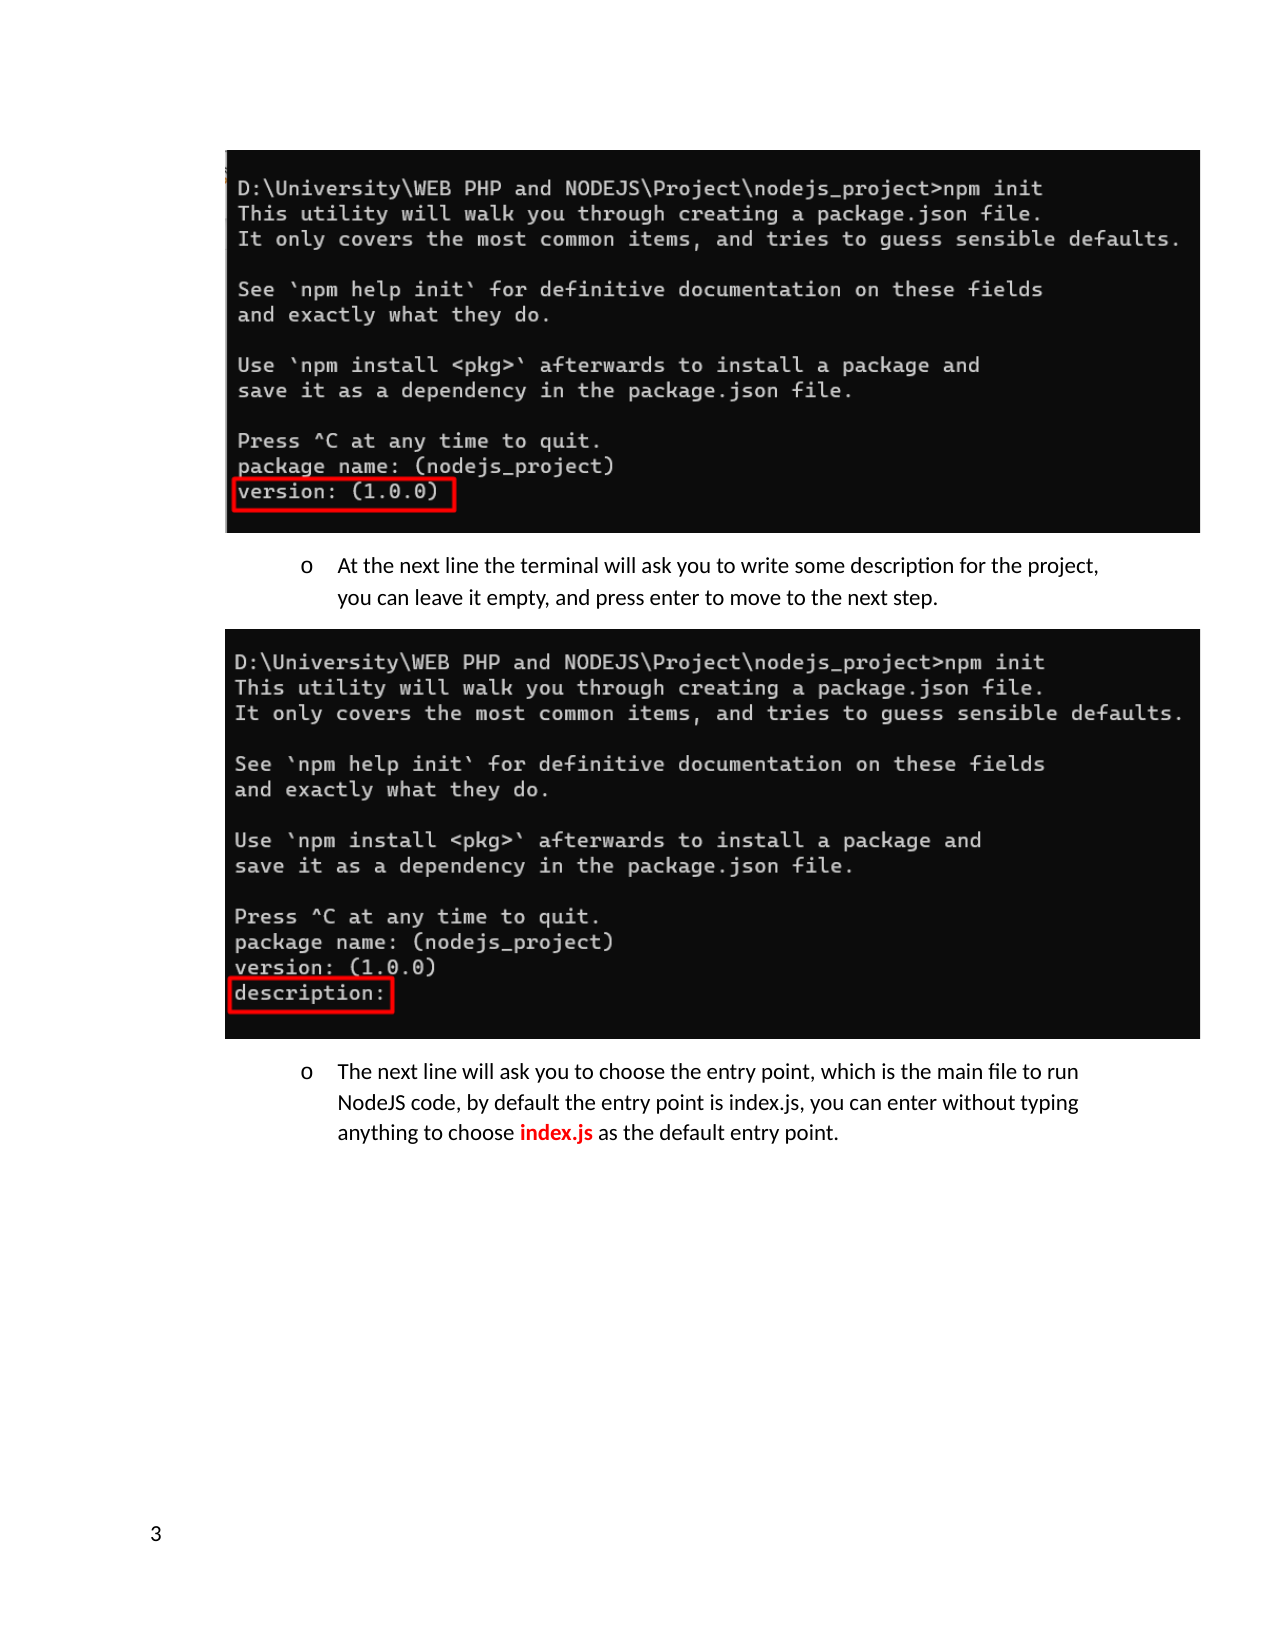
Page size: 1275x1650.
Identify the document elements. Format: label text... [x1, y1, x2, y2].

list At the next line the terminal will ask you to write some description for the project, you can leave it empty, and press enter to move to the next step. [300, 552, 1125, 611]
picture [225, 150, 1200, 533]
picture [225, 629, 1200, 1039]
list The next line will ask you to choose the entry point, which is the main file to run NodeJS code, by default the entry point is index.js, you can enter without typing anything to choose index.js as the default entry point. [300, 1057, 1125, 1147]
